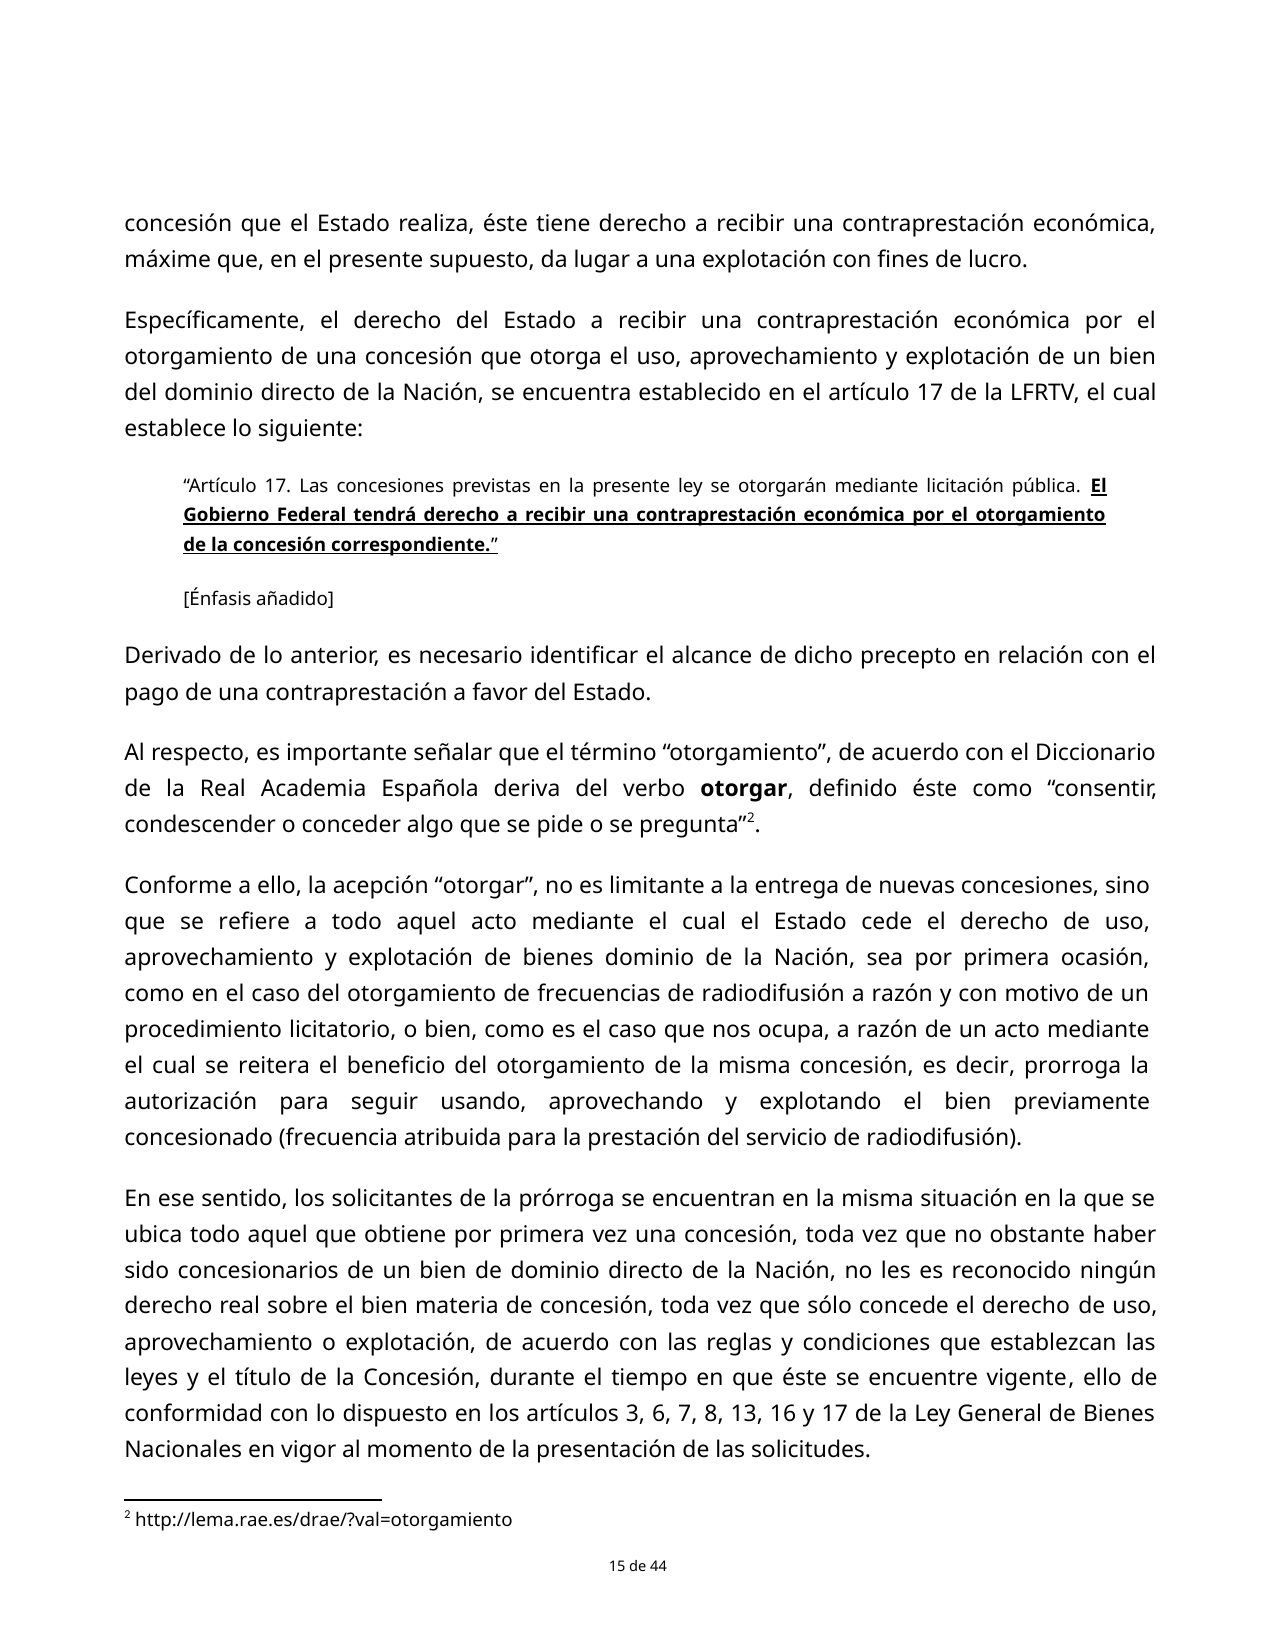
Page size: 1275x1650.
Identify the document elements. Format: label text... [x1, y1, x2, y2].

text [Énfasis añadido] [183, 585, 1107, 611]
text Específicamente, el derecho del Estado a recibir una contraprestación económica por el otorgamiento de una concesión que otorga el uso, aprovechamiento y explotación de un bien del dominio directo de la Nación, se encuentra establecido en el artículo 17 de la LFRTV, el cual establece lo siguiente: [124, 304, 1157, 443]
text En ese sentido, los solicitantes de la prórroga se encuentran en la misma situación en la que se ubica todo aquel que obtiene por primera vez una concesión, toda vez que no obstante haber sido concesionarios de un bien de dominio directo de la Nación, no les es reconocido ningún derecho real sobre el bien materia de concesión, toda vez que sólo concede el derecho de uso, aprovechamiento o explotación, de acuerdo con las reglas y condiciones que establezcan las leyes y el título de la Concesión, durante el tiempo en que éste se encuentre vigente, ello de conformidad con lo dispuesto en los artículos 3, 6, 7, 8, 13, 16 y 17 de la Ley General de Bienes Nacionales en vigor al momento de la presentación de las solicitudes. [124, 1182, 1157, 1464]
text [124, 207, 1157, 274]
text Conforme a ello, la acepción “otorgar”, no es limitante a la entrega de nuevas concesiones, sino que se refiere a todo aquel acto mediante el cual el Estado cede el derecho de uso, aprovechamiento y explotación de bienes dominio de la Nación, sea por primera ocasión, como en el caso del otorgamiento de frecuencias de radiodifusión a razón y con motivo de un procedimiento licitatorio, o bien, como es el caso que nos ocupa, a razón de un acto mediante el cual se reitera el beneficio del otorgamiento de la misma concesión, es decir, prorroga la autorización para seguir usando, aprovechando y explotando el bien previamente concesionado (frecuencia atribuida para la prestación del servicio de radiodifusión). [124, 869, 1151, 1152]
text Derivado de lo anterior, es necesario identificar el alcance de dicho precepto en relación con el pago de una contraprestación a favor del Estado. [124, 639, 1157, 707]
text Al respecto, es importante señalar que el término “otorgamiento”, de acuerdo con el Diccionario de la Real Academia Española deriva del verbo otorgar, definido éste como “consentir, condescender o conceder algo que se pide o se pregunta”. [124, 736, 1157, 839]
text “Artículo 17. Las concesiones previstas en la presente ley se otorgarán mediante licitación pública. El Gobierno Federal tendrá derecho a recibir una contraprestación económica por el otorgamiento de la concesión correspondiente.” [183, 472, 1107, 556]
